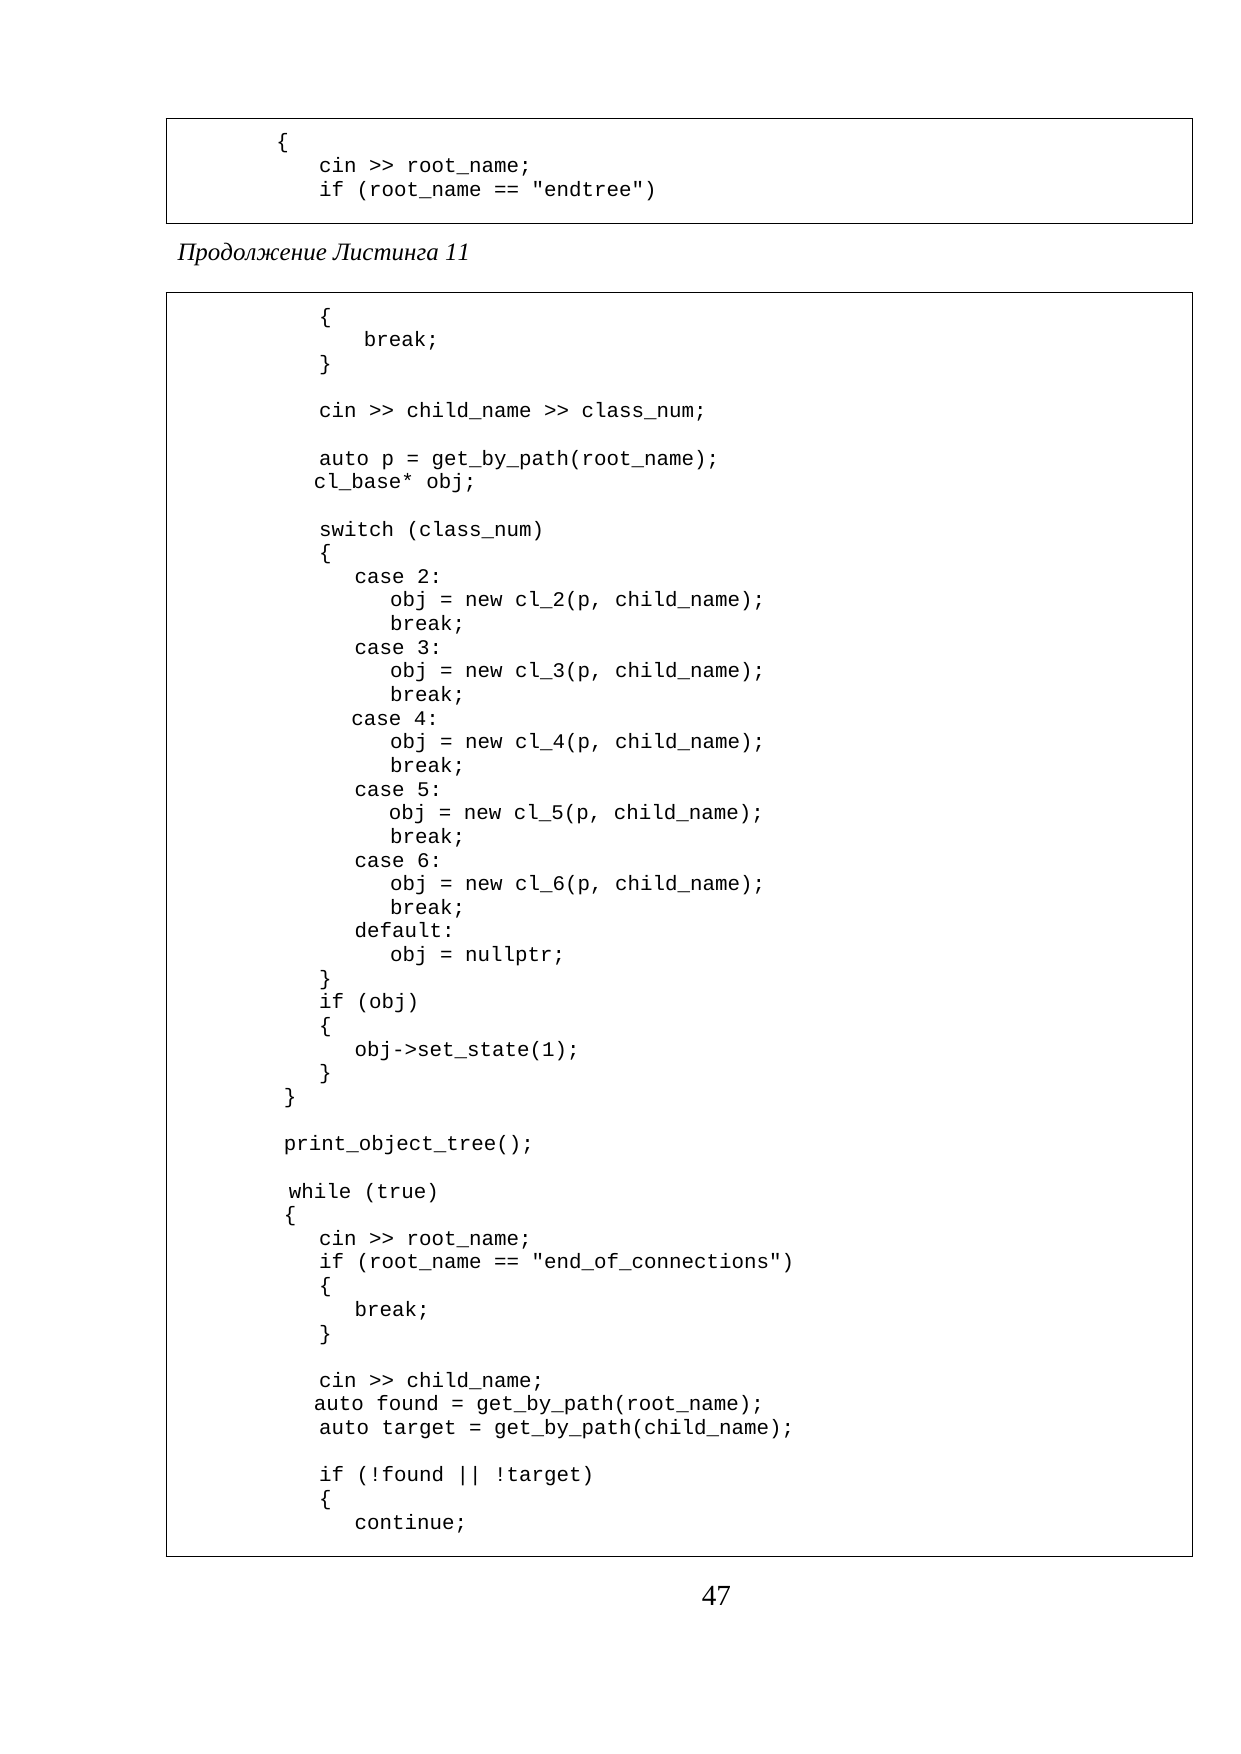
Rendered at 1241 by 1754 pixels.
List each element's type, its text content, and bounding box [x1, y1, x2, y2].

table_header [167, 119, 1192, 223]
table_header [167, 293, 1192, 1556]
text Продолжение Листинга 11 [177, 237, 1181, 265]
